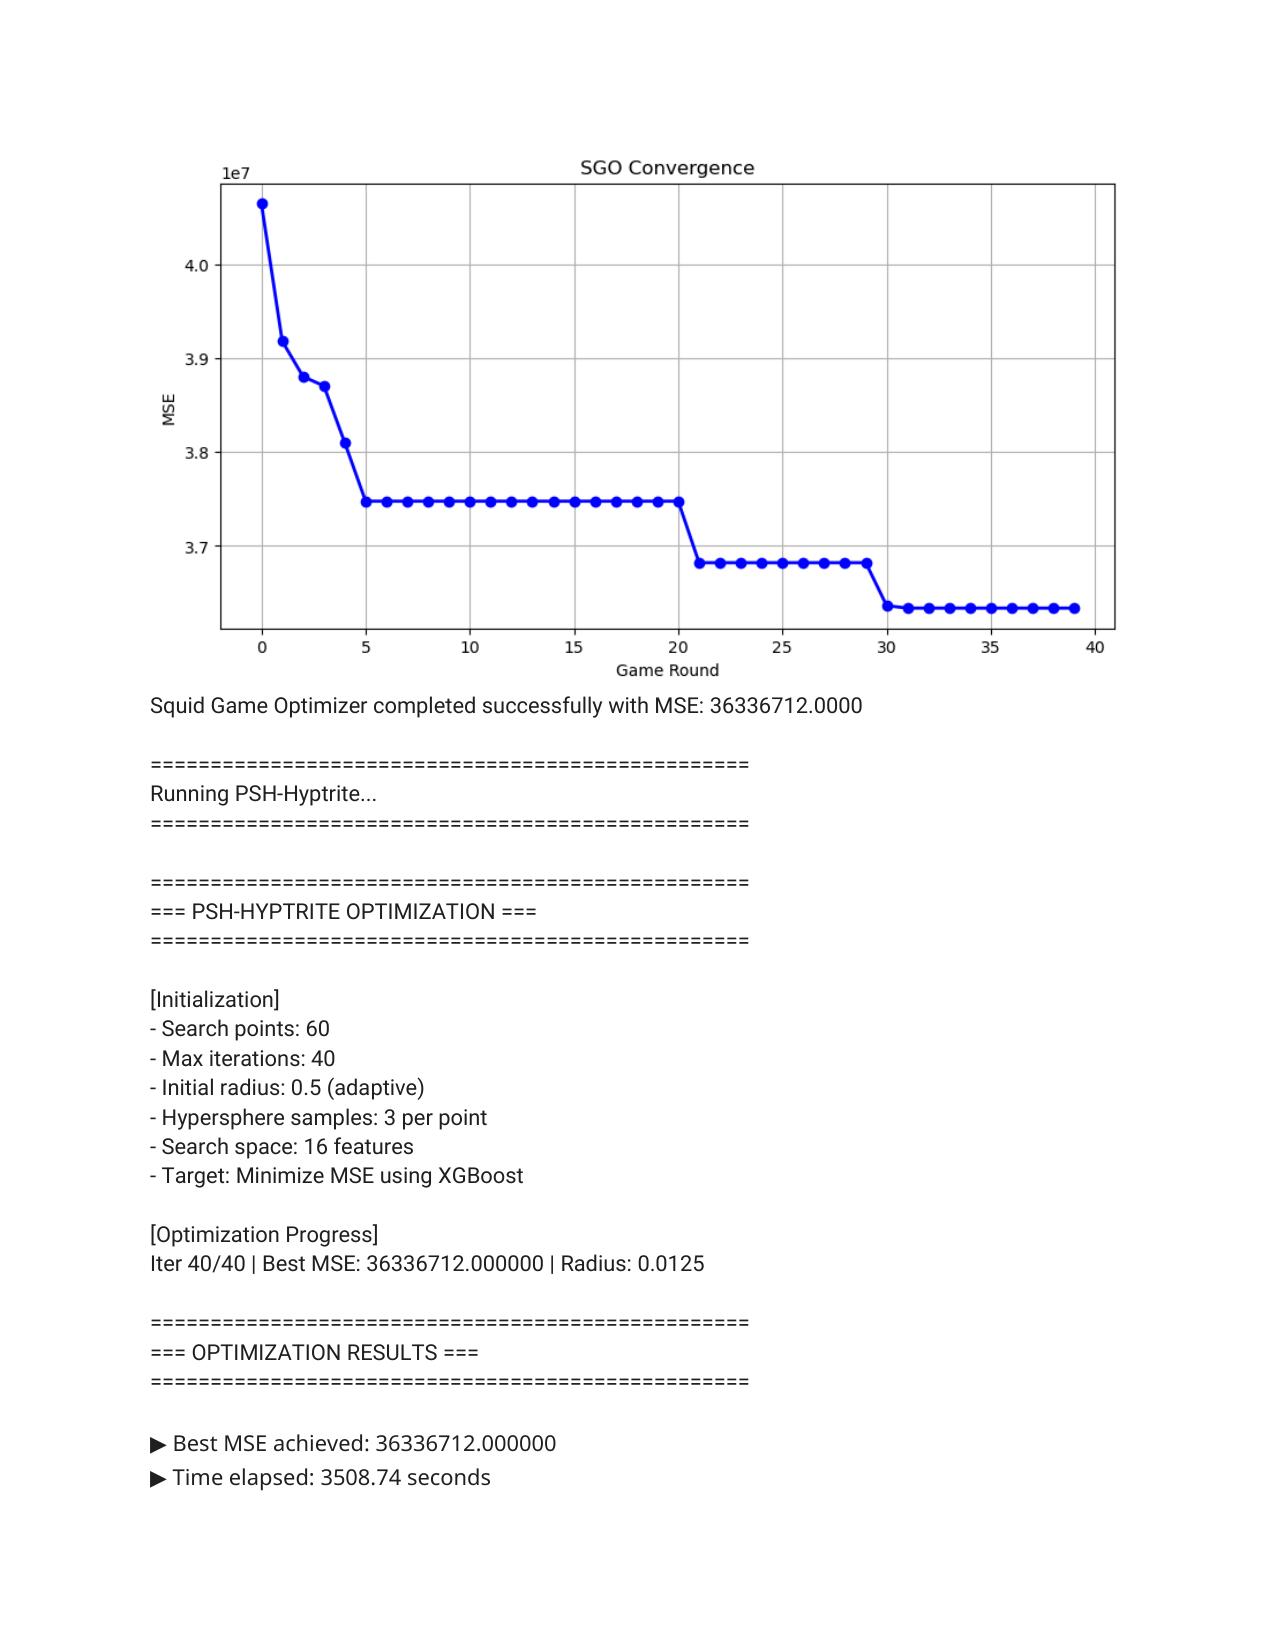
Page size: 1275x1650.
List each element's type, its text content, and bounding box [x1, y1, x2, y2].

text - Hypersphere samples: 3 per point [150, 1105, 1125, 1130]
text === PSH-HYPTRITE OPTIMIZATION === [150, 899, 1125, 925]
text ================================================== [150, 811, 1125, 837]
text - Search space: 16 features [150, 1134, 1125, 1160]
text [Initialization] [150, 987, 1125, 1013]
text Iter 40/40 | Best MSE: 36336712.000000 | Radius: 0.0125 [150, 1252, 1125, 1277]
text - Max iterations: 40 [150, 1046, 1125, 1072]
text ▶ Best MSE achieved: 36336712.000000 [150, 1428, 1125, 1458]
text Running PSH-Hyptrite... [150, 782, 1125, 807]
text - Search points: 60 [150, 1017, 1125, 1042]
text ================================================== [150, 752, 1125, 778]
text ================================================== [150, 870, 1125, 895]
text Squid Game Optimizer completed successfully with MSE: 36336712.0000 [150, 693, 1125, 719]
picture [150, 150, 1125, 690]
text ================================================== [150, 1310, 1125, 1336]
text - Initial radius: 0.5 (adaptive) [150, 1075, 1125, 1101]
text [Optimization Progress] [150, 1222, 1125, 1248]
text ================================================== [150, 1369, 1125, 1395]
text ▶ Time elapsed: 3508.74 seconds [150, 1462, 1125, 1492]
text ================================================== [150, 928, 1125, 954]
text - Target: Minimize MSE using XGBoost [150, 1163, 1125, 1189]
text === OPTIMIZATION RESULTS === [150, 1340, 1125, 1365]
